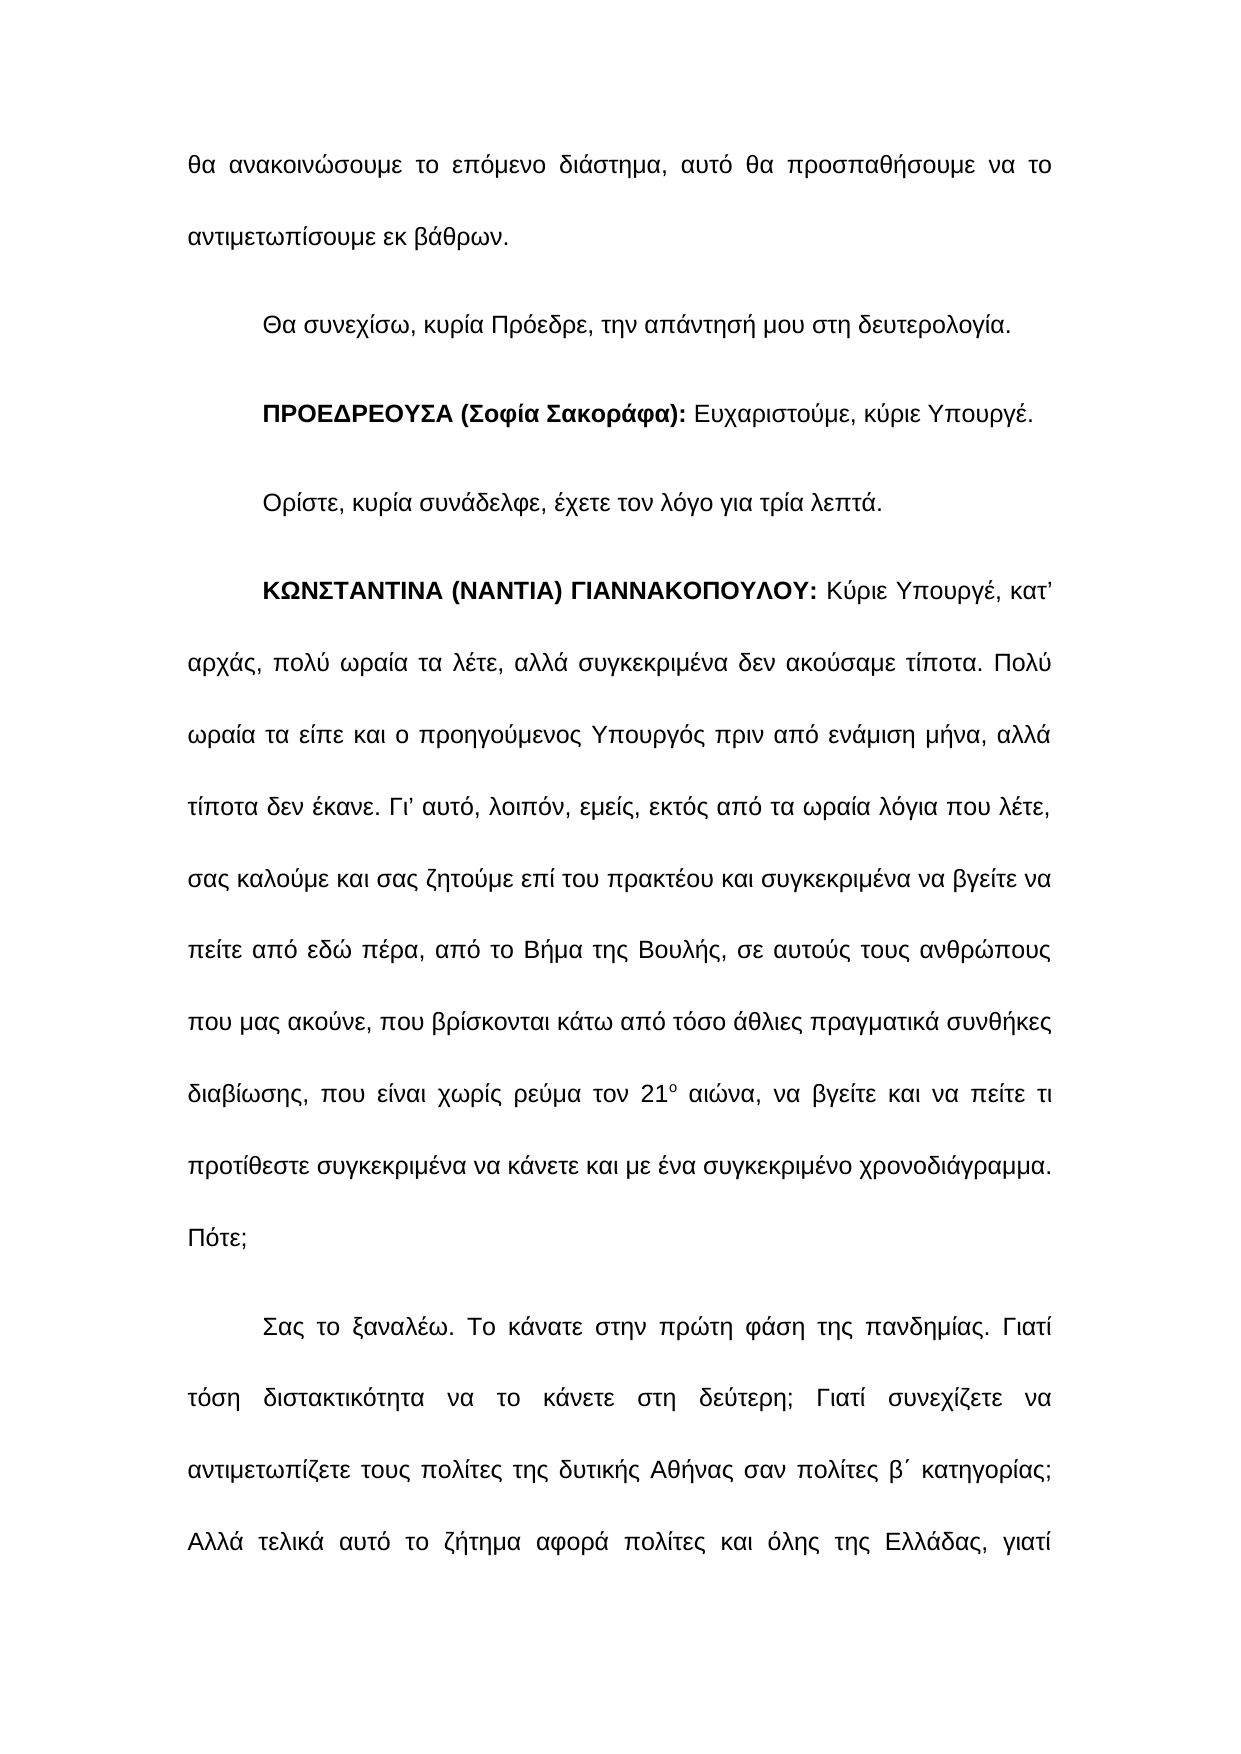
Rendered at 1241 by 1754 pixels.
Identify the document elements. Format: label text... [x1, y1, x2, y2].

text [187, 150, 1053, 251]
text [187, 1311, 1053, 1556]
text Ορίστε, κυρία συνάδελφε, έχετε τον λόγο για τρία λεπτά. [187, 487, 1053, 516]
text ΚΩΝΣΤΑΝΤΙΝΑ (ΝΑΝΤΙΑ) ΓΙΑΝΝΑΚΟΠΟΥΛΟΥ: Κύριε Υπουργέ, κατ’ αρχάς, πολύ ωραία τα λέτε, αλλά συγκεκριμένα δεν ακούσαμε τίποτα. Πολύ ωραία τα είπε και ο προηγούμενος Υπουργός πριν από ενάμιση μήνα, αλλά τίποτα δεν έκανε. Γι’ αυτό, λοιπόν, εμείς, εκτός από τα ωραία λόγια που λέτε, σας καλούμε και σας ζητούμε επί του πρακτέου και συγκεκριμένα να βγείτε να πείτε από εδώ πέρα, από το Βήμα της Βουλής, σε αυτούς τους ανθρώπους που μας ακούνε, που βρίσκονται κάτω από τόσο άθλιες πραγματικά συνθήκες διαβίωσης, που είναι χωρίς ρεύμα τον 21ο αιώνα, να βγείτε και να πείτε τι προτίθεστε συγκεκριμένα να κάνετε και με ένα συγκεκριμένο χρονοδιάγραμμα. Πότε; [187, 576, 1053, 1252]
text Θα συνεχίσω, κυρία Πρόεδρε, την απάντησή μου στη δευτερολογία. [187, 310, 1053, 339]
text ΠΡΟΕΔΡΕΟΥΣΑ (Σοφία Σακοράφα): Ευχαριστούμε, κύριε Υπουργέ. [187, 399, 1053, 428]
